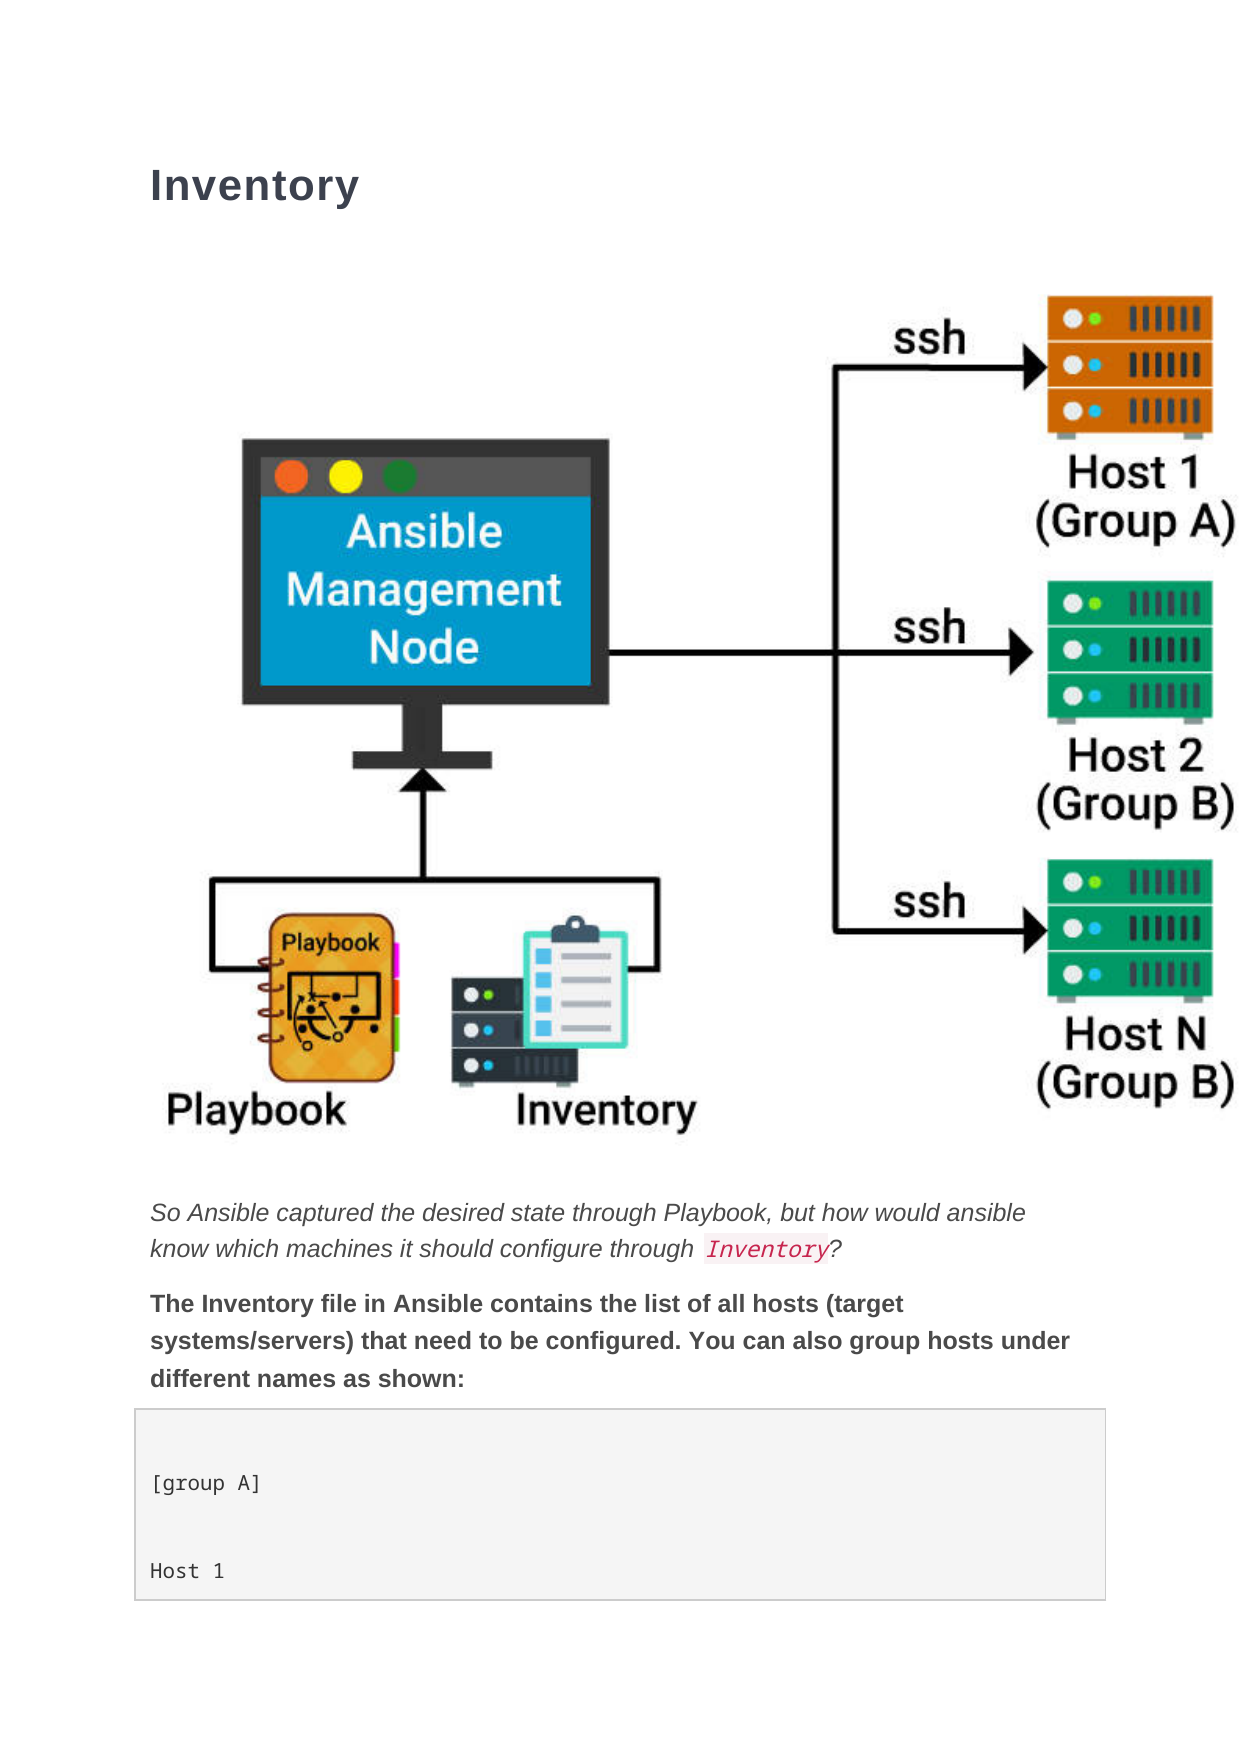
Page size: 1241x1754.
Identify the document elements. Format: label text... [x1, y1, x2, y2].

subtitle Inventory [150, 150, 1090, 209]
text Host 1 [136, 1540, 1105, 1599]
text So Ansible captured the desired state through Playbook, but how would ansible know which machines it should configure through Inventory? [150, 1189, 1090, 1264]
picture [150, 232, 1241, 1171]
text [group A] [136, 1452, 1105, 1496]
text The Inventory file in Ansible contains the list of all hosts (target systems/servers) that need to be configured. You can also group hosts under different names as shown: [150, 1280, 1090, 1392]
